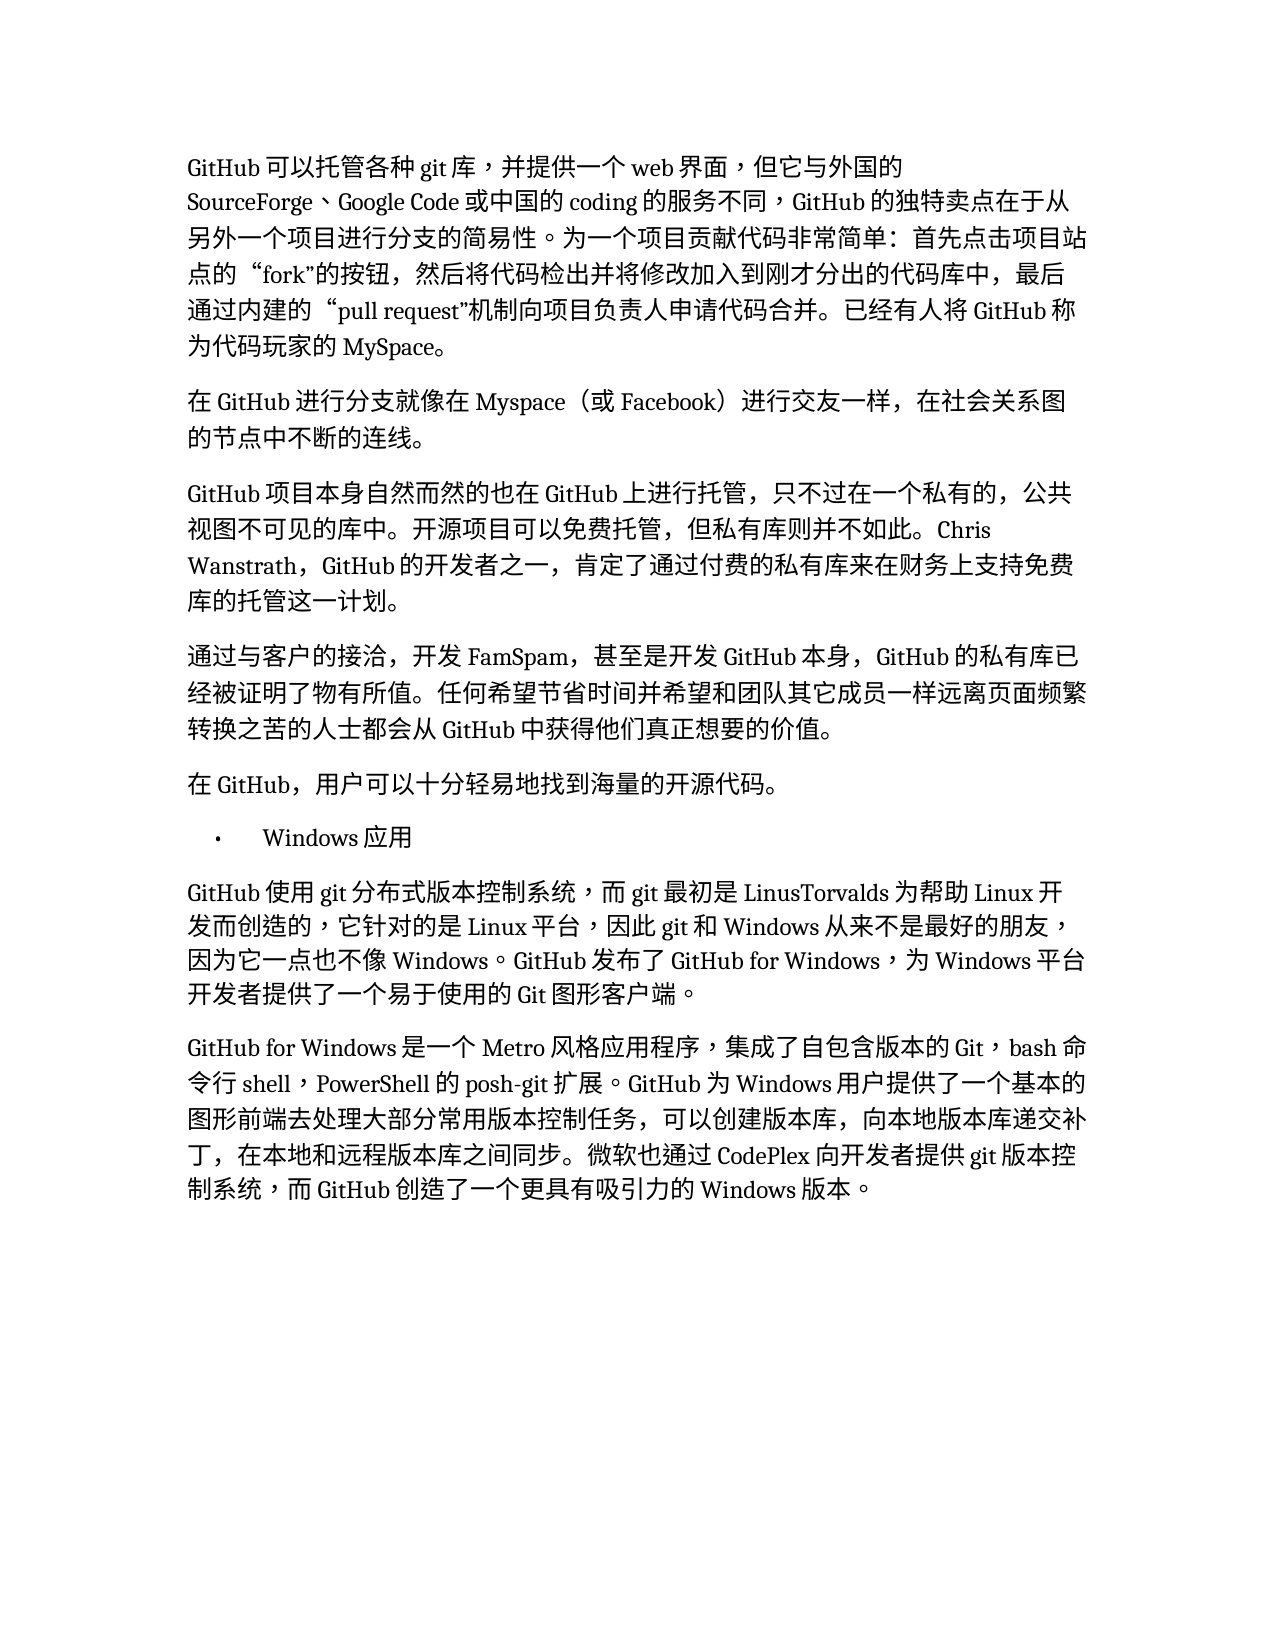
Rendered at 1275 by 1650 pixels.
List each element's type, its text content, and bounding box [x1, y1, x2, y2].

text 在GitHub，用户可以十分轻易地找到海量的开源代码。 [187, 764, 1087, 801]
text GitHub使用git分布式版本控制系统，而git最初是LinusTorvalds为帮助Linux开发而创造的，它针对的是Linux平台，因此git和Windows从来不是最好的朋友，因为它一点也不像Windows。GitHub发布了GitHub for Windows，为Windows平台开发者提供了一个易于使用的Git图形客户端。 [187, 874, 1087, 1011]
text GitHub可以托管各种git库，并提供一个web界面，但它与外国的SourceForge、Google Code或中国的coding的服务不同，GitHub的独特卖点在于从另外一个项目进行分支的简易性。为一个项目贡献代码非常简单：首先点击项目站点的“fork”的按钮，然后将代码检出并将修改加入到刚才分出的代码库中，最后通过内建的“pull request”机制向项目负责人申请代码合并。已经有人将GitHub称为代码玩家的MySpace。 [187, 150, 1087, 363]
text 通过与客户的接洽，开发FamSpam，甚至是开发GitHub本身，GitHub的私有库已经被证明了物有所值。任何希望节省时间并希望和团队其它成员一样远离页面频繁转换之苦的人士都会从GitHub中获得他们真正想要的价值。 [187, 637, 1087, 746]
list Windows应用 [212, 819, 1087, 853]
text GitHub for Windows是一个Metro风格应用程序，集成了自包含版本的Git，bash命令行shell，PowerShell的posh-git扩展。GitHub为Windows用户提供了一个基本的图形前端去处理大部分常用版本控制任务，可以创建版本库，向本地版本库递交补丁，在本地和远程版本库之间同步。微软也通过CodePlex向开发者提供git版本控制系统，而GitHub创造了一个更具有吸引力的Windows版本。 [187, 1029, 1087, 1206]
text 在GitHub进行分支就像在Myspace（或Facebook）进行交友一样，在社会关系图的节点中不断的连线。 [187, 382, 1087, 454]
text GitHub项目本身自然而然的也在GitHub上进行托管，只不过在一个私有的，公共视图不可见的库中。开源项目可以免费托管，但私有库则并不如此。Chris Wanstrath，GitHub的开发者之一，肯定了通过付费的私有库来在财务上支持免费库的托管这一计划。 [187, 473, 1087, 618]
